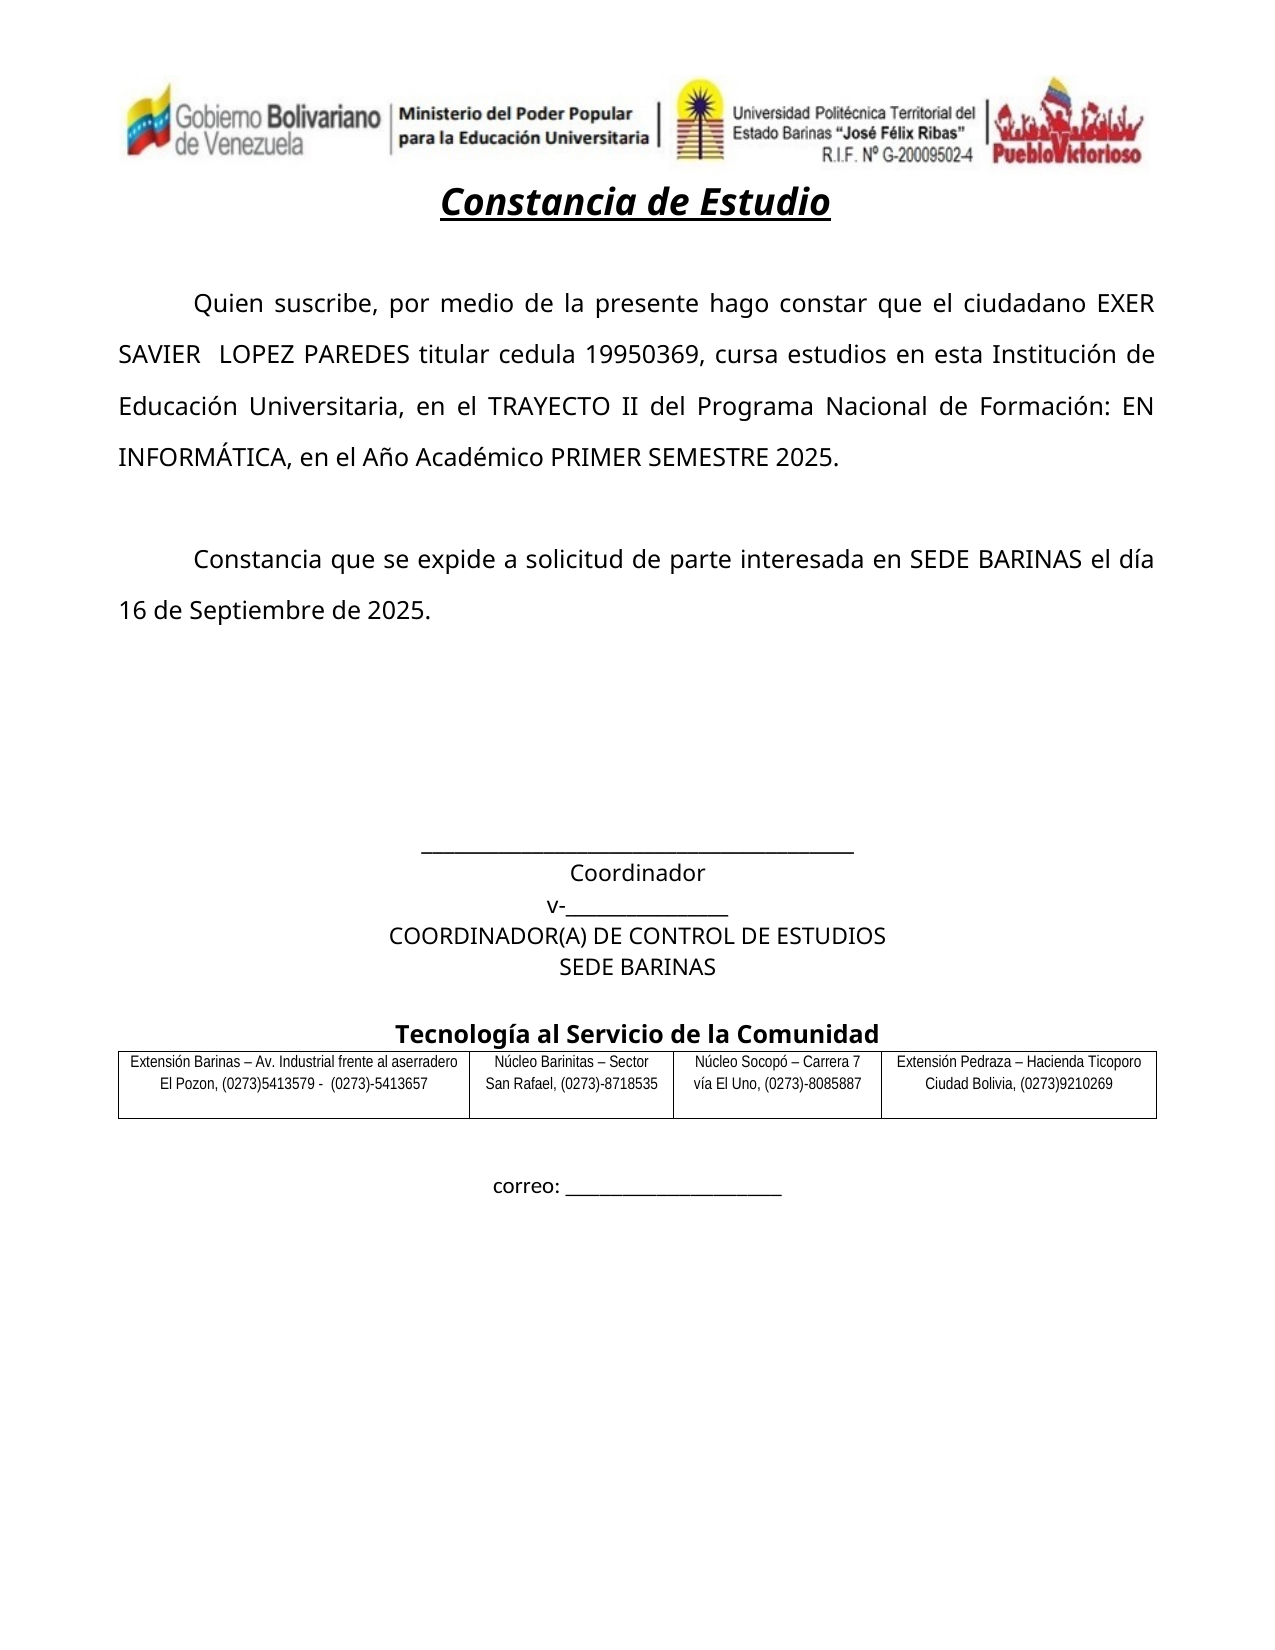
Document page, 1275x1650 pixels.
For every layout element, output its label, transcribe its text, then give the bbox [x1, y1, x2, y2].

table_header Extensión Pedraza – Hacienda Ticoporo Ciudad Bolivia, (0273)9210269 [882, 1052, 1156, 1117]
text Coordinador [118, 857, 1157, 889]
text COORDINADOR(A) DE CONTROL DE ESTUDIOS [118, 920, 1157, 951]
text v-________________ [118, 889, 1157, 920]
text _______________________________________ [118, 823, 1157, 857]
table_header Núcleo Barinitas – Sector San Rafael, (0273)-8718535 [470, 1052, 673, 1117]
table_cell correo: ___________________ [119, 1119, 1156, 1224]
table_header Núcleo Socopó – Carrera 7 vía El Uno, (0273)-8085887 [674, 1052, 881, 1117]
text Constancia que se expide a solicitud de parte interesada en SEDE BARINAS el día 16 de Septiembre de 2025. [118, 541, 1157, 626]
picture [118, 75, 1151, 175]
text Quien suscribe, por medio de la presente hago constar que el ciudadano EXER SAVIER LOPEZ PAREDES titular cedula 19950369, cursa estudios en esta Institución de Educación Universitaria, en el TRAYECTO II del Programa Nacional de Formación: EN INFORMÁTICA, en el Año Académico PRIMER SEMESTRE 2025. [118, 286, 1157, 473]
text SEDE BARINAS [118, 951, 1157, 982]
text Tecnología al Servicio de la Comunidad [118, 1016, 1157, 1051]
text Constancia de Estudio [118, 175, 1157, 226]
table_header Extensión Barinas – Av. Industrial frente al aserradero El Pozon, (0273)5413579 - (0273)-5413657 [119, 1052, 469, 1117]
